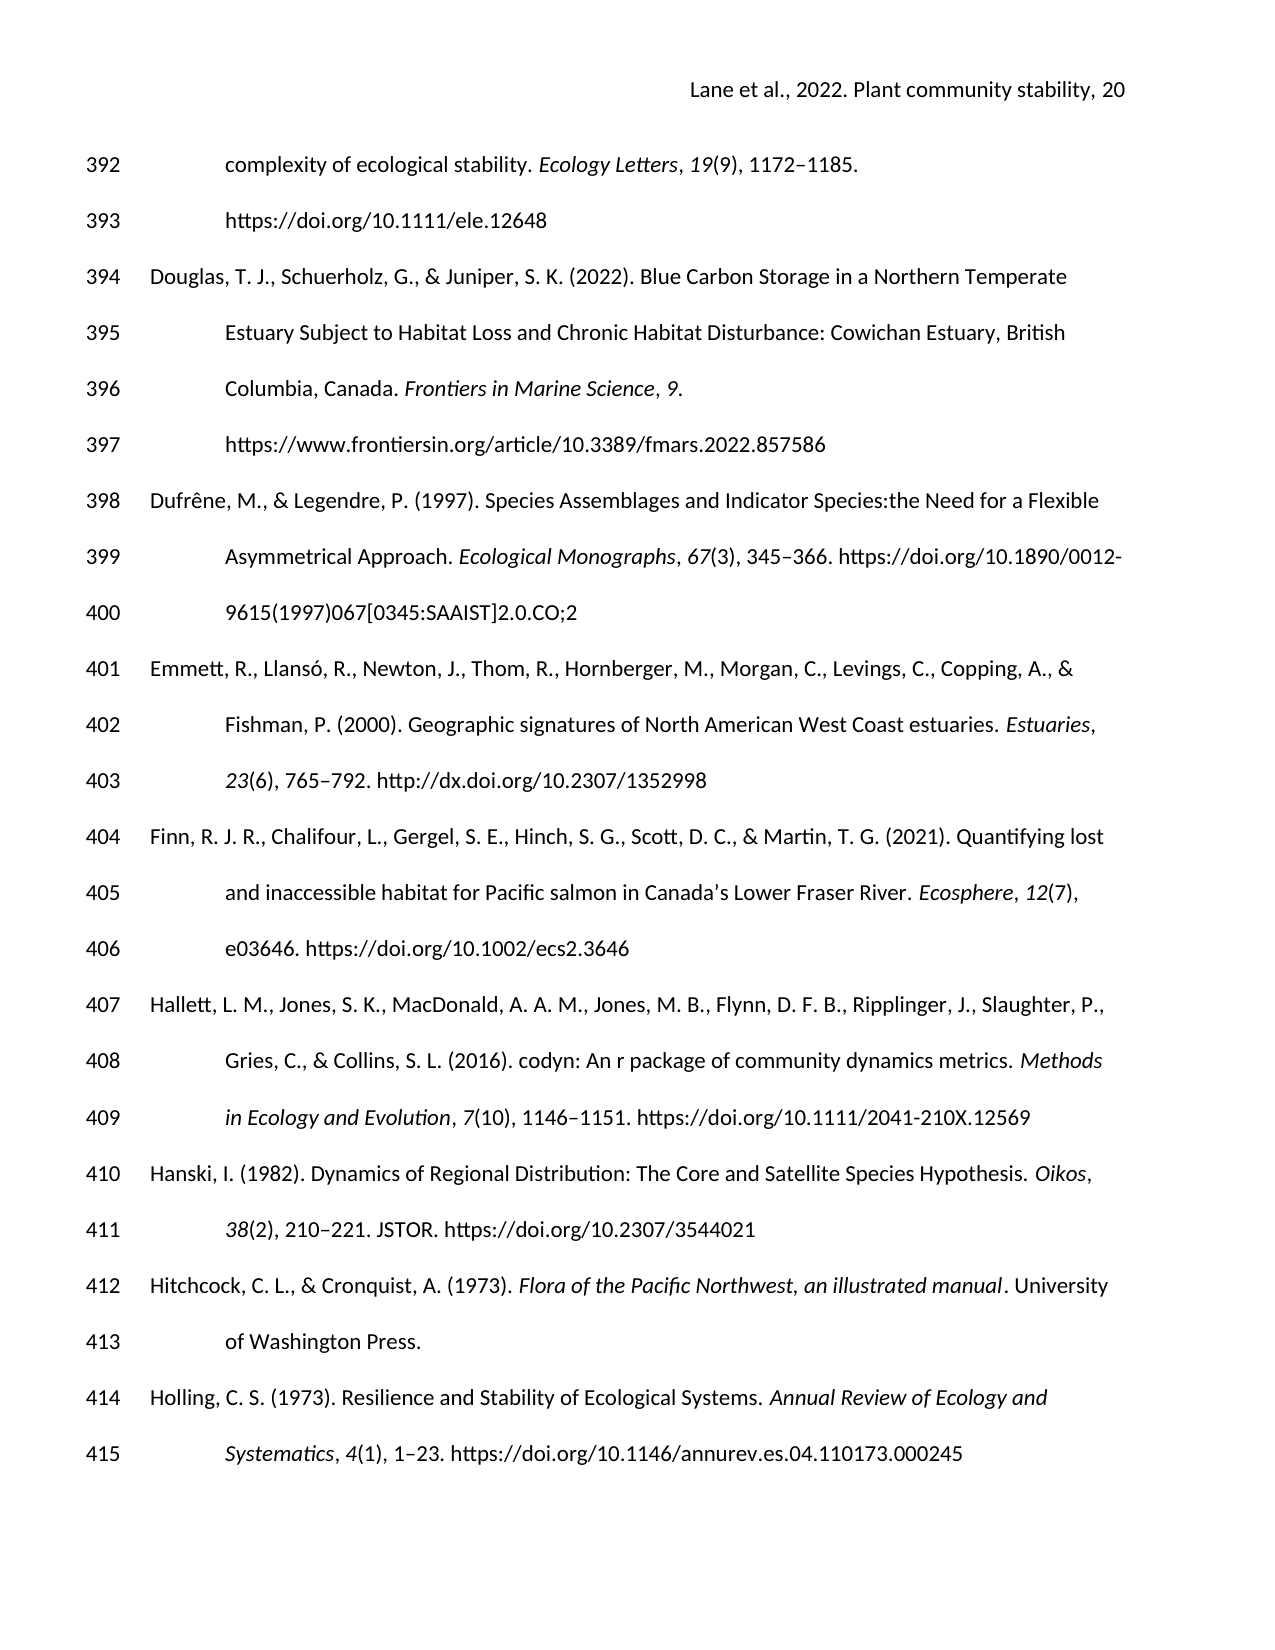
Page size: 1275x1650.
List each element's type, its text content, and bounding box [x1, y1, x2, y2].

text Douglas, T. J., Schuerholz, G., & Juniper, S. K. (2022). Blue Carbon Storage in a Northern Temperate Estuary Subject to Habitat Loss and Chronic Habitat Disturbance: Cowichan Estuary, British Columbia, Canada. Frontiers in Marine Science, 9. https://www.frontiersin.org/article/10.3389/fmars.2022.857586 [150, 262, 1125, 458]
text Hitchcock, C. L., & Cronquist, A. (1973). Flora of the Pacific Northwest, an illustrated manual. University of Washington Press. [150, 1271, 1125, 1355]
text Holling, C. S. (1973). Resilience and Stability of Ecological Systems. Annual Review of Ecology and Systematics, 4(1), 1–23. https://doi.org/10.1146/annurev.es.04.110173.000245 [150, 1383, 1125, 1467]
text Emmett, R., Llansó, R., Newton, J., Thom, R., Hornberger, M., Morgan, C., Levings, C., Copping, A., & Fishman, P. (2000). Geographic signatures of North American West Coast estuaries. Estuaries, 23(6), 765–792. http://dx.doi.org/10.2307/1352998 [150, 654, 1125, 794]
text Hallett, L. M., Jones, S. K., MacDonald, A. A. M., Jones, M. B., Flynn, D. F. B., Ripplinger, J., Slaughter, P., Gries, C., & Collins, S. L. (2016). codyn: An r package of community dynamics metrics. Methods in Ecology and Evolution, 7(10), 1146–1151. https://doi.org/10.1111/2041-210X.12569 [150, 991, 1125, 1131]
text Hanski, I. (1982). Dynamics of Regional Distribution: The Core and Satellite Species Hypothesis. Oikos, 38(2), 210–221. JSTOR. https://doi.org/10.2307/3544021 [150, 1159, 1125, 1243]
text Dufrêne, M., & Legendre, P. (1997). Species Assemblages and Indicator Species:the Need for a Flexible Asymmetrical Approach. Ecological Monographs, 67(3), 345–366. https://doi.org/10.1890/0012-9615(1997)067[0345:SAAIST]2.0.CO;2 [150, 486, 1125, 626]
text Finn, R. J. R., Chalifour, L., Gergel, S. E., Hinch, S. G., Scott, D. C., & Martin, T. G. (2021). Quantifying lost and inaccessible habitat for Pacific salmon in Canada’s Lower Fraser River. Ecosphere, 12(7), e03646. https://doi.org/10.1002/ecs2.3646 [150, 822, 1125, 963]
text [150, 150, 1125, 234]
